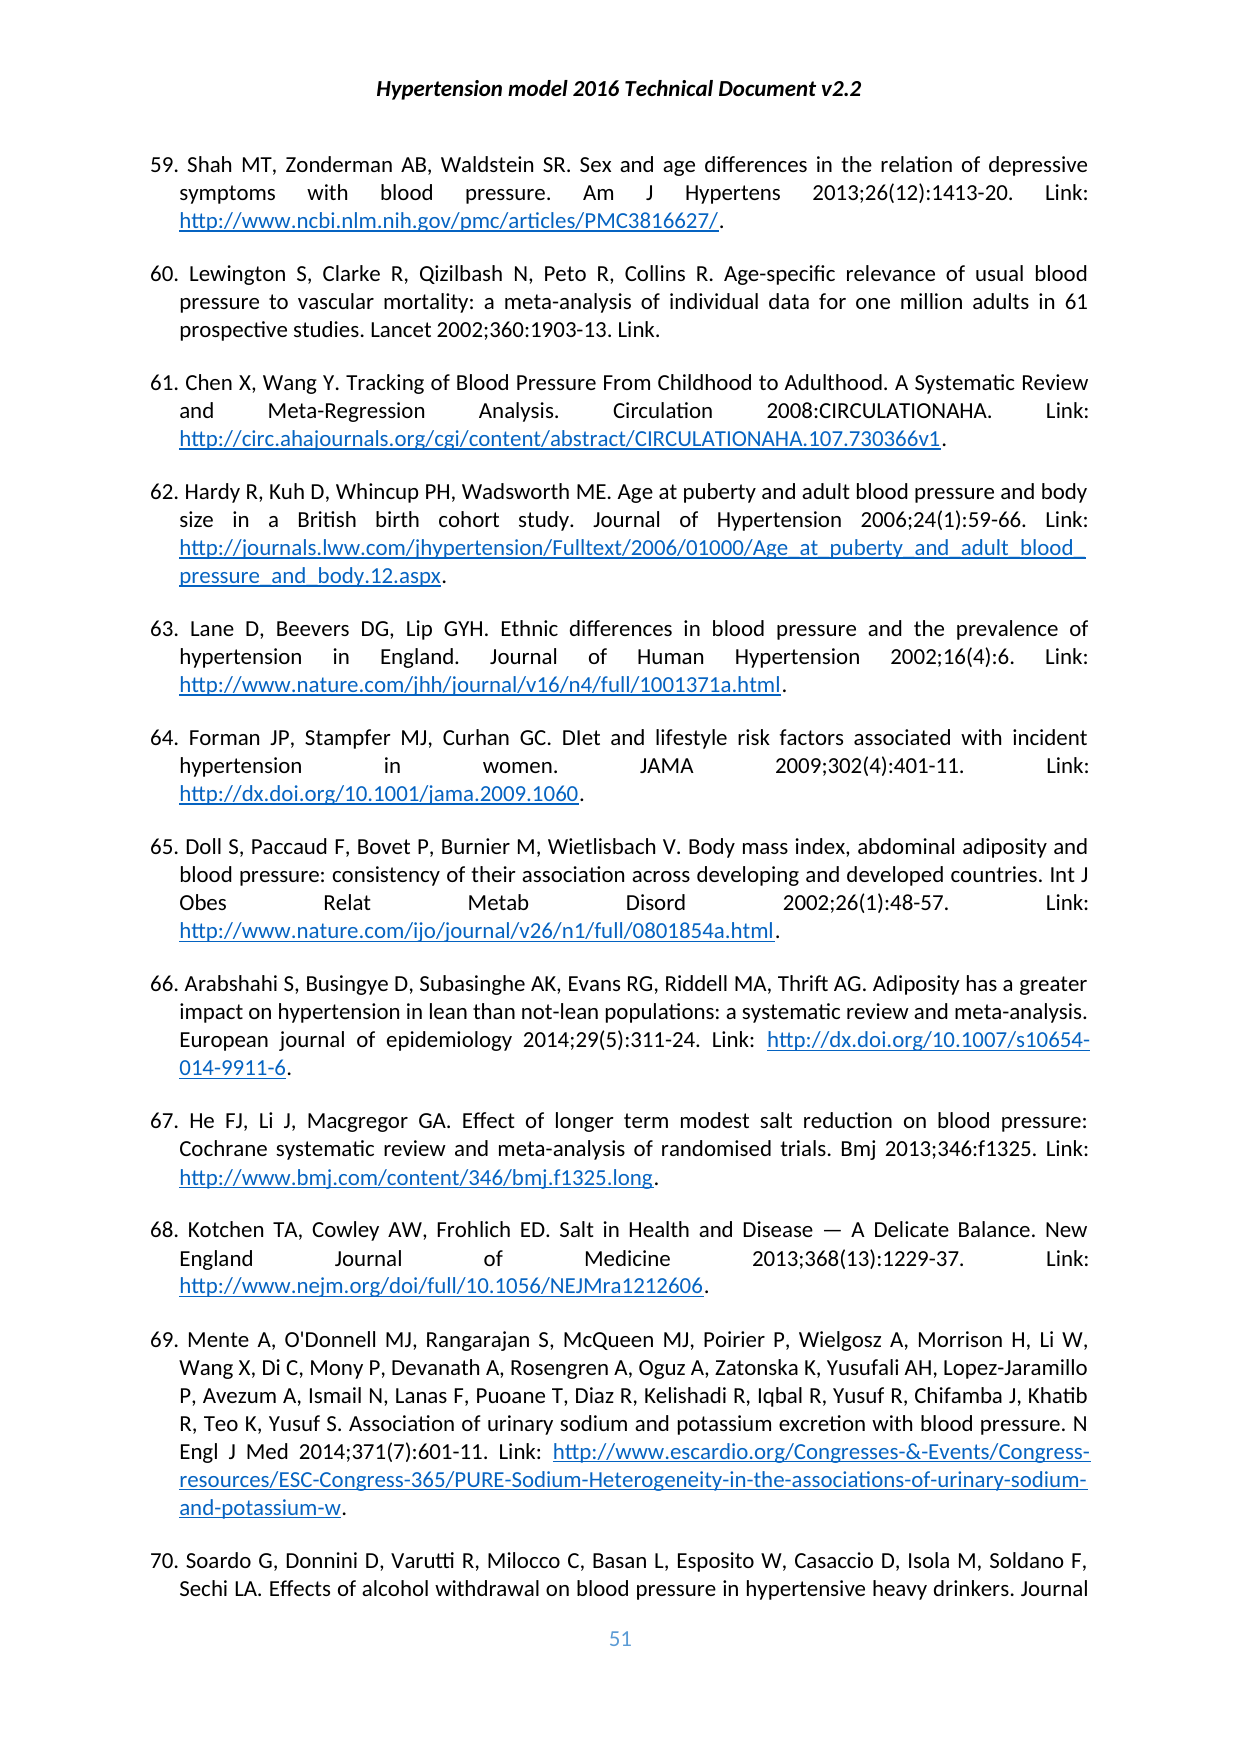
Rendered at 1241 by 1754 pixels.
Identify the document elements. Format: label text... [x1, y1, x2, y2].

text 69. Mente A, O'Donnell MJ, Rangarajan S, McQueen MJ, Poirier P, Wielgosz A, Morrison H, Li W, Wang X, Di C, Mony P, Devanath A, Rosengren A, Oguz A, Zatonska K, Yusufali AH, Lopez-Jaramillo P, Avezum A, Ismail N, Lanas F, Puoane T, Diaz R, Kelishadi R, Iqbal R, Yusuf R, Chifamba J, Khatib R, Teo K, Yusuf S. Association of urinary sodium and potassium excretion with blood pressure. N Engl J Med 2014;371(7):601-11. Link: http://www.escardio.org/Congresses-&-Events/Congress-resources/ESC-Congress-365/PURE-Sodium-Heterogeneity-in-the-associations-of-urinary-sodium-and-potassium-w. [150, 1325, 1090, 1521]
text 60. Lewington S, Clarke R, Qizilbash N, Peto R, Collins R. Age-specific relevance of usual blood pressure to vascular mortality: a meta-analysis of individual data for one million adults in 61 prospective studies. Lancet 2002;360:1903-13. Link. [150, 259, 1090, 343]
text 66. Arabshahi S, Busingye D, Subasinghe AK, Evans RG, Riddell MA, Thrift AG. Adiposity has a greater impact on hypertension in lean than not-lean populations: a systematic review and meta-analysis. European journal of epidemiology 2014;29(5):311-24. Link: http://dx.doi.org/10.1007/s10654-014-9911-6. [150, 969, 1090, 1082]
text 61. Chen X, Wang Y. Tracking of Blood Pressure From Childhood to Adulthood. A Systematic Review and Meta-Regression Analysis. Circulation 2008:CIRCULATIONAHA. Link: http://circ.ahajournals.org/cgi/content/abstract/CIRCULATIONAHA.107.730366v1. [150, 368, 1090, 452]
text 63. Lane D, Beevers DG, Lip GYH. Ethnic differences in blood pressure and the prevalence of hypertension in England. Journal of Human Hypertension 2002;16(4):6. Link: http://www.nature.com/jhh/journal/v16/n4/full/1001371a.html. [150, 614, 1090, 698]
text 67. He FJ, Li J, Macgregor GA. Effect of longer term modest salt reduction on blood pressure: Cochrane systematic review and meta-analysis of randomised trials. Bmj 2013;346:f1325. Link: http://www.bmj.com/content/346/bmj.f1325.long. [150, 1107, 1090, 1191]
text 62. Hardy R, Kuh D, Whincup PH, Wadsworth ME. Age at puberty and adult blood pressure and body size in a British birth cohort study. Journal of Hypertension 2006;24(1):59-66. Link: http://journals.lww.com/jhypertension/Fulltext/2006/01000/Age_at_puberty_and_adult_blood_pressure_and_body.12.aspx. [150, 477, 1090, 589]
text 68. Kotchen TA, Cowley AW, Frohlich ED. Salt in Health and Disease — A Delicate Balance. New England Journal of Medicine 2013;368(13):1229-37. Link: http://www.nejm.org/doi/full/10.1056/NEJMra1212606. [150, 1216, 1090, 1300]
text 59. Shah MT, Zonderman AB, Waldstein SR. Sex and age differences in the relation of depressive symptoms with blood pressure. Am J Hypertens 2013;26(12):1413-20. Link: http://www.ncbi.nlm.nih.gov/pmc/articles/PMC3816627/. [150, 150, 1090, 234]
text 64. Forman JP, Stampfer MJ, Curhan GC. DIet and lifestyle risk factors associated with incident hypertension in women. JAMA 2009;302(4):401-11. Link: http://dx.doi.org/10.1001/jama.2009.1060. [150, 723, 1090, 807]
text 65. Doll S, Paccaud F, Bovet P, Burnier M, Wietlisbach V. Body mass index, abdominal adiposity and blood pressure: consistency of their association across developing and developed countries. Int J Obes Relat Metab Disord 2002;26(1):48-57. Link: http://www.nature.com/ijo/journal/v26/n1/full/0801854a.html. [150, 832, 1090, 944]
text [150, 1546, 1090, 1602]
